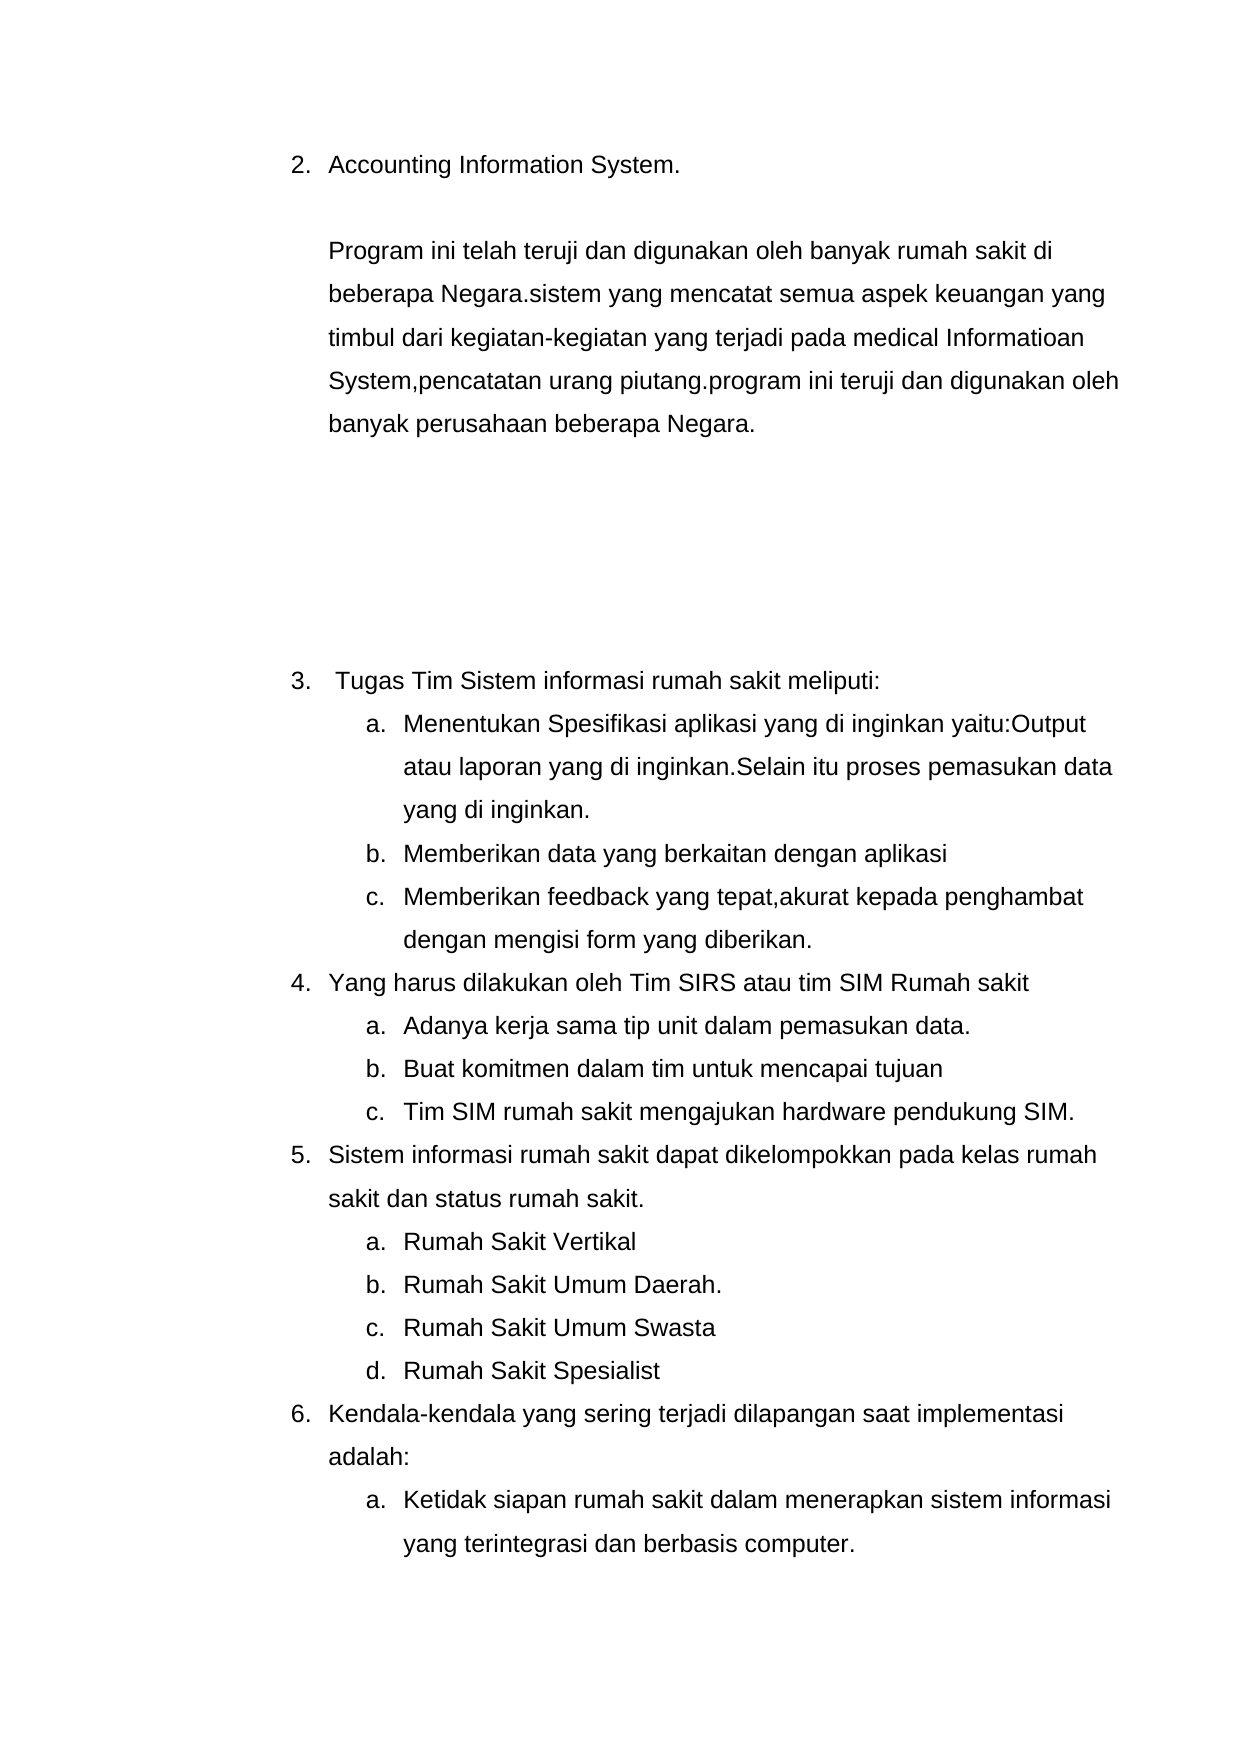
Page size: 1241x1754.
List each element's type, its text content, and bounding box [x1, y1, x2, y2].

list Ketidak siapan rumah sakit dalam menerapkan sistem informasi yang terintegrasi dan berbasis computer. [366, 1485, 1122, 1557]
list Accounting Information System. [291, 150, 1122, 179]
list Memberikan data yang berkaitan dengan aplikasi [366, 838, 1122, 867]
list Program ini telah teruji dan digunakan oleh banyak rumah sakit di beberapa Negara.sistem yang mencatat semua aspek keuangan yang timbul dari kegiatan-kegiatan yang terjadi pada medical Informatioan System,pencatatan urang piutang.program ini teruji dan digunakan oleh banyak perusahaan beberapa Negara. [328, 236, 1122, 437]
list Buat komitmen dalam tim untuk mencapai tujuan [366, 1054, 1122, 1083]
list Rumah Sakit Umum Daerah. [366, 1270, 1122, 1298]
list Rumah Sakit Vertikal [366, 1227, 1122, 1255]
list Tim SIM rumah sakit mengajukan hardware pendukung SIM. [366, 1097, 1122, 1126]
list Adanya kerja sama tip unit dalam pemasukan data. [366, 1011, 1122, 1040]
list Menentukan Spesifikasi aplikasi yang di inginkan yaitu:Output atau laporan yang di inginkan.Selain itu proses pemasukan data yang di inginkan. [366, 709, 1122, 824]
list Memberikan feedback yang tepat,akurat kepada penghambat dengan mengisi form yang diberikan. [366, 882, 1122, 953]
list Sistem informasi rumah sakit dapat dikelompokkan pada kelas rumah sakit dan status rumah sakit. [291, 1140, 1122, 1212]
list Rumah Sakit Spesialist [366, 1356, 1122, 1385]
list Tugas Tim Sistem informasi rumah sakit meliputi: [291, 666, 1122, 695]
list Kendala-kendala yang sering terjadi dilapangan saat implementasi adalah: [291, 1399, 1122, 1471]
list Yang harus dilakukan oleh Tim SIRS atau tim SIM Rumah sakit [291, 968, 1122, 997]
list Rumah Sakit Umum Swasta [366, 1313, 1122, 1342]
